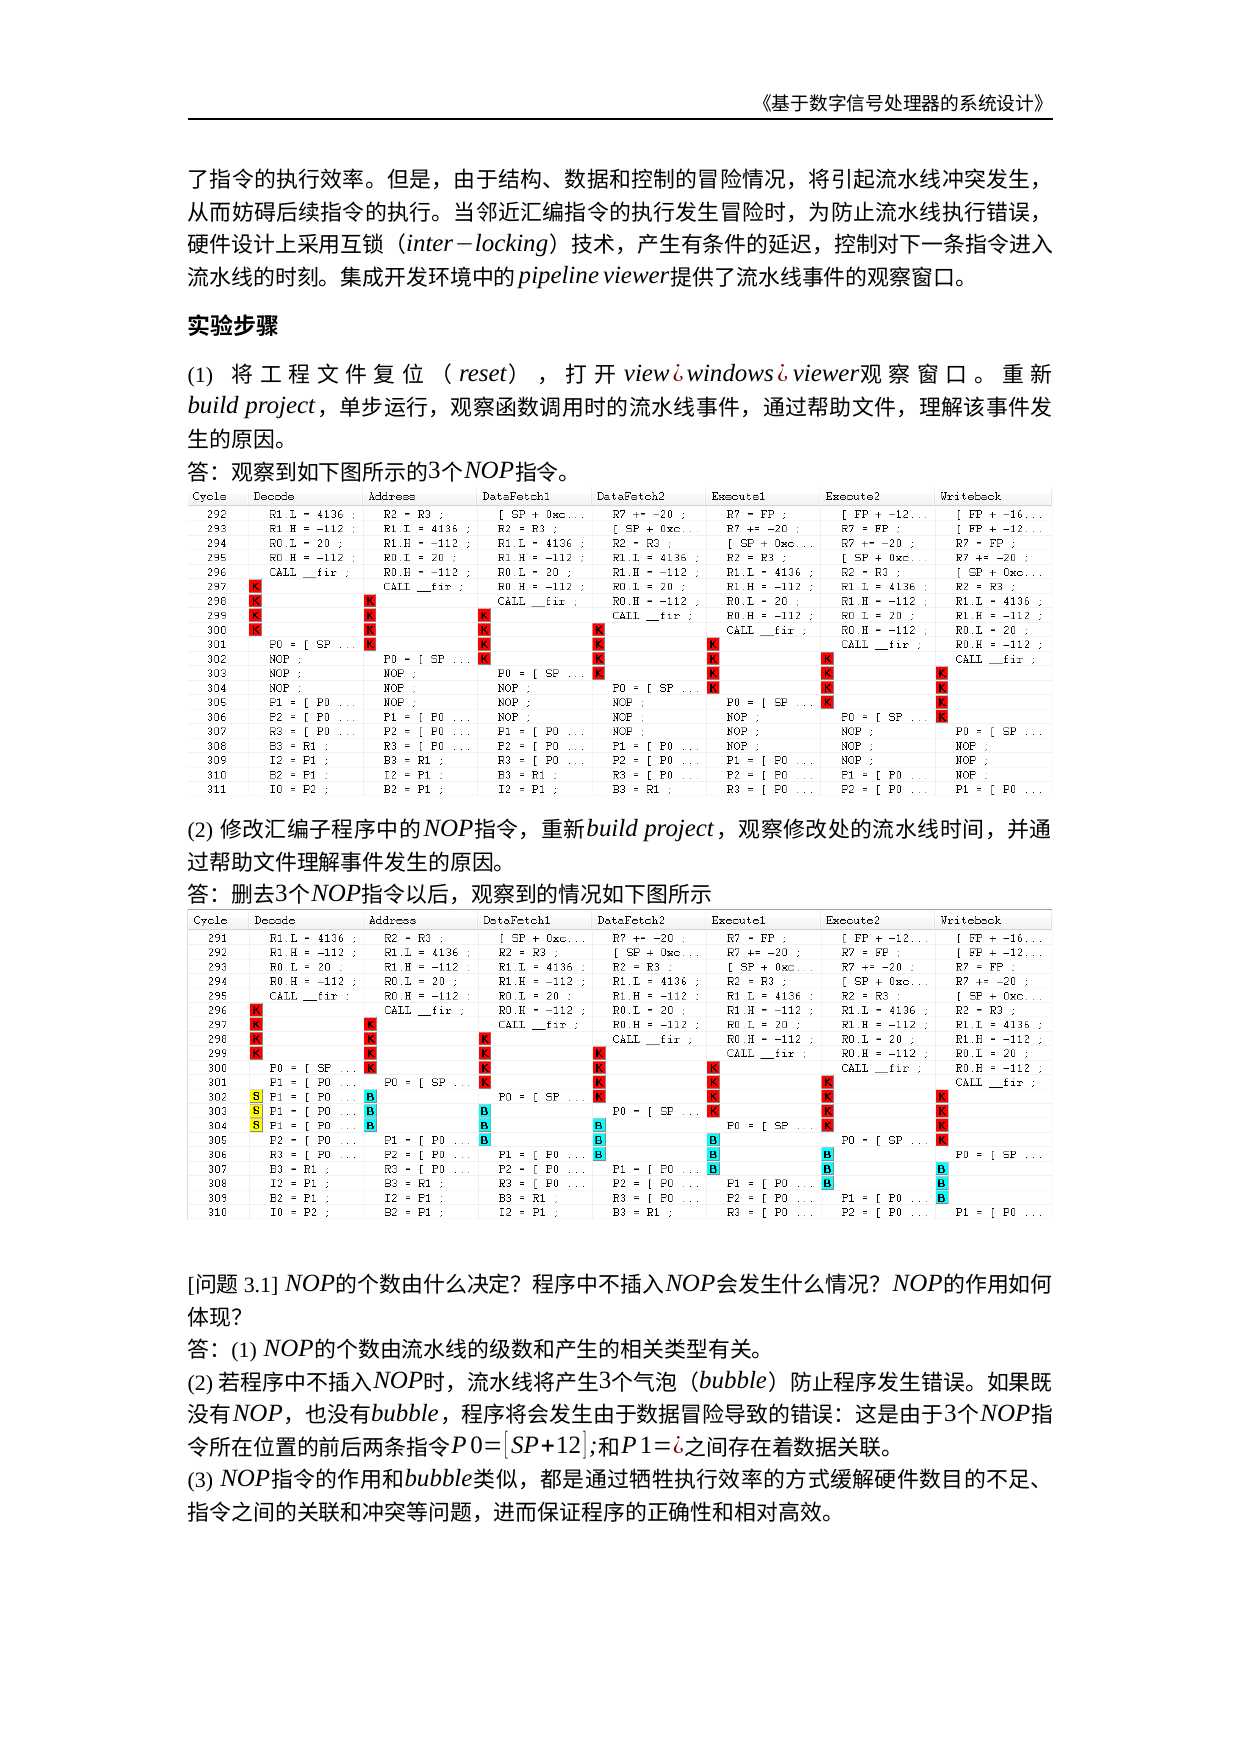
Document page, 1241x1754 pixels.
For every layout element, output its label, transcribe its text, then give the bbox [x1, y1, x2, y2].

text [问题 3.1] 的个数由什么决定？程序中不插入会发生什么情况？的作用如何体现？ [187, 1267, 1053, 1332]
text (3) 指令的作用和类似，都是通过牺牲执行效率的方式缓解硬件数目的不足、指令之间的关联和冲突等问题，进而保证程序的正确性和相对高效。 [187, 1462, 1053, 1527]
text 答：观察到如下图所示的个指令。 [187, 454, 1053, 487]
text (1) 将工程文件复位（），打开观察窗口。重新 ，单步运行，观察函数调用时的流水线事件，通过帮助文件，理解该事件发生的原因。 [187, 357, 1053, 454]
picture [187, 487, 1053, 796]
text 答：删去个指令以后，观察到的情况如下图所示 [187, 877, 1053, 909]
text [187, 162, 1053, 292]
picture [187, 909, 1053, 1219]
text 答：(1) 的个数由流水线的级数和产生的相关类型有关。 [187, 1332, 1053, 1364]
text (2) 修改汇编子程序中的指令，重新，观察修改处的流水线时间，并通过帮助文件理解事件发生的原因。 [187, 812, 1053, 877]
text 实验步骤 [187, 292, 1053, 357]
text (2) 若程序中不插入时，流水线将产生个气泡（）防止程序发生错误。如果既没有，也没有，程序将会发生由于数据冒险导致的错误：这是由于个指令所在位置的前后两条指令和之间存在着数据关联。 [187, 1364, 1053, 1462]
